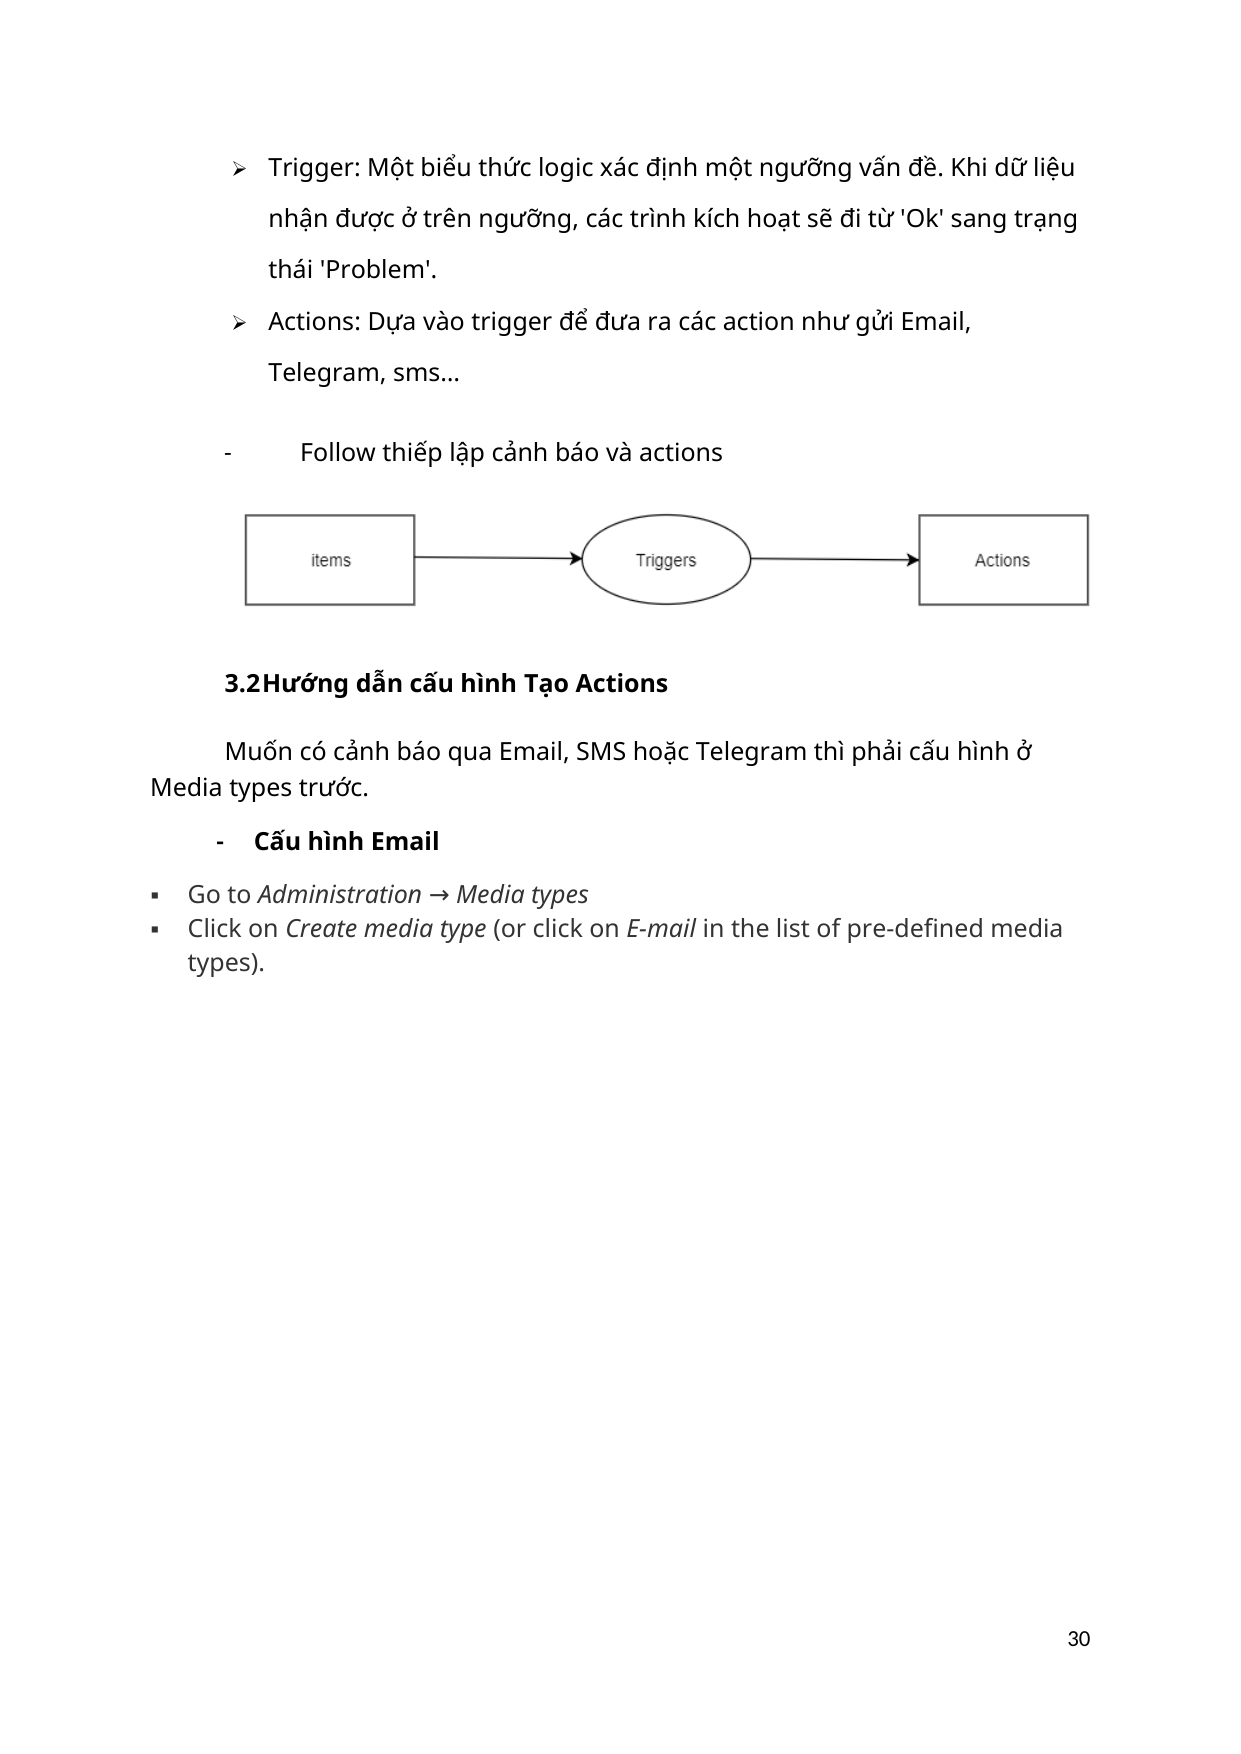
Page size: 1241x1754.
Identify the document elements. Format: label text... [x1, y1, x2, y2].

text Muốn có cảnh báo qua Email, SMS hoặc Telegram thì phải cấu hình ở Media types trước. [150, 733, 1090, 804]
list Click on Create media type (or click on E-mail in the list of pre-defined media types). [150, 911, 1090, 979]
list Trigger: Một biểu thức logic xác định một ngưỡng vấn đề. Khi dữ liệu nhận được ở trên ngưỡng, các trình kích hoạt sẽ đi từ 'Ok' sang trạng thái 'Problem'. [231, 150, 1090, 286]
list Cấu hình Email [216, 823, 1090, 857]
list Follow thiếp lập cảnh báo và actions [224, 434, 1090, 468]
picture [225, 471, 1114, 652]
list Go to Administration → Media types [150, 877, 1090, 911]
list Hướng dẫn cấu hình Tạo Actions [224, 666, 1090, 699]
list Actions: Dựa vào trigger để đưa ra các action như gửi Email, Telegram, sms… [231, 303, 1090, 388]
